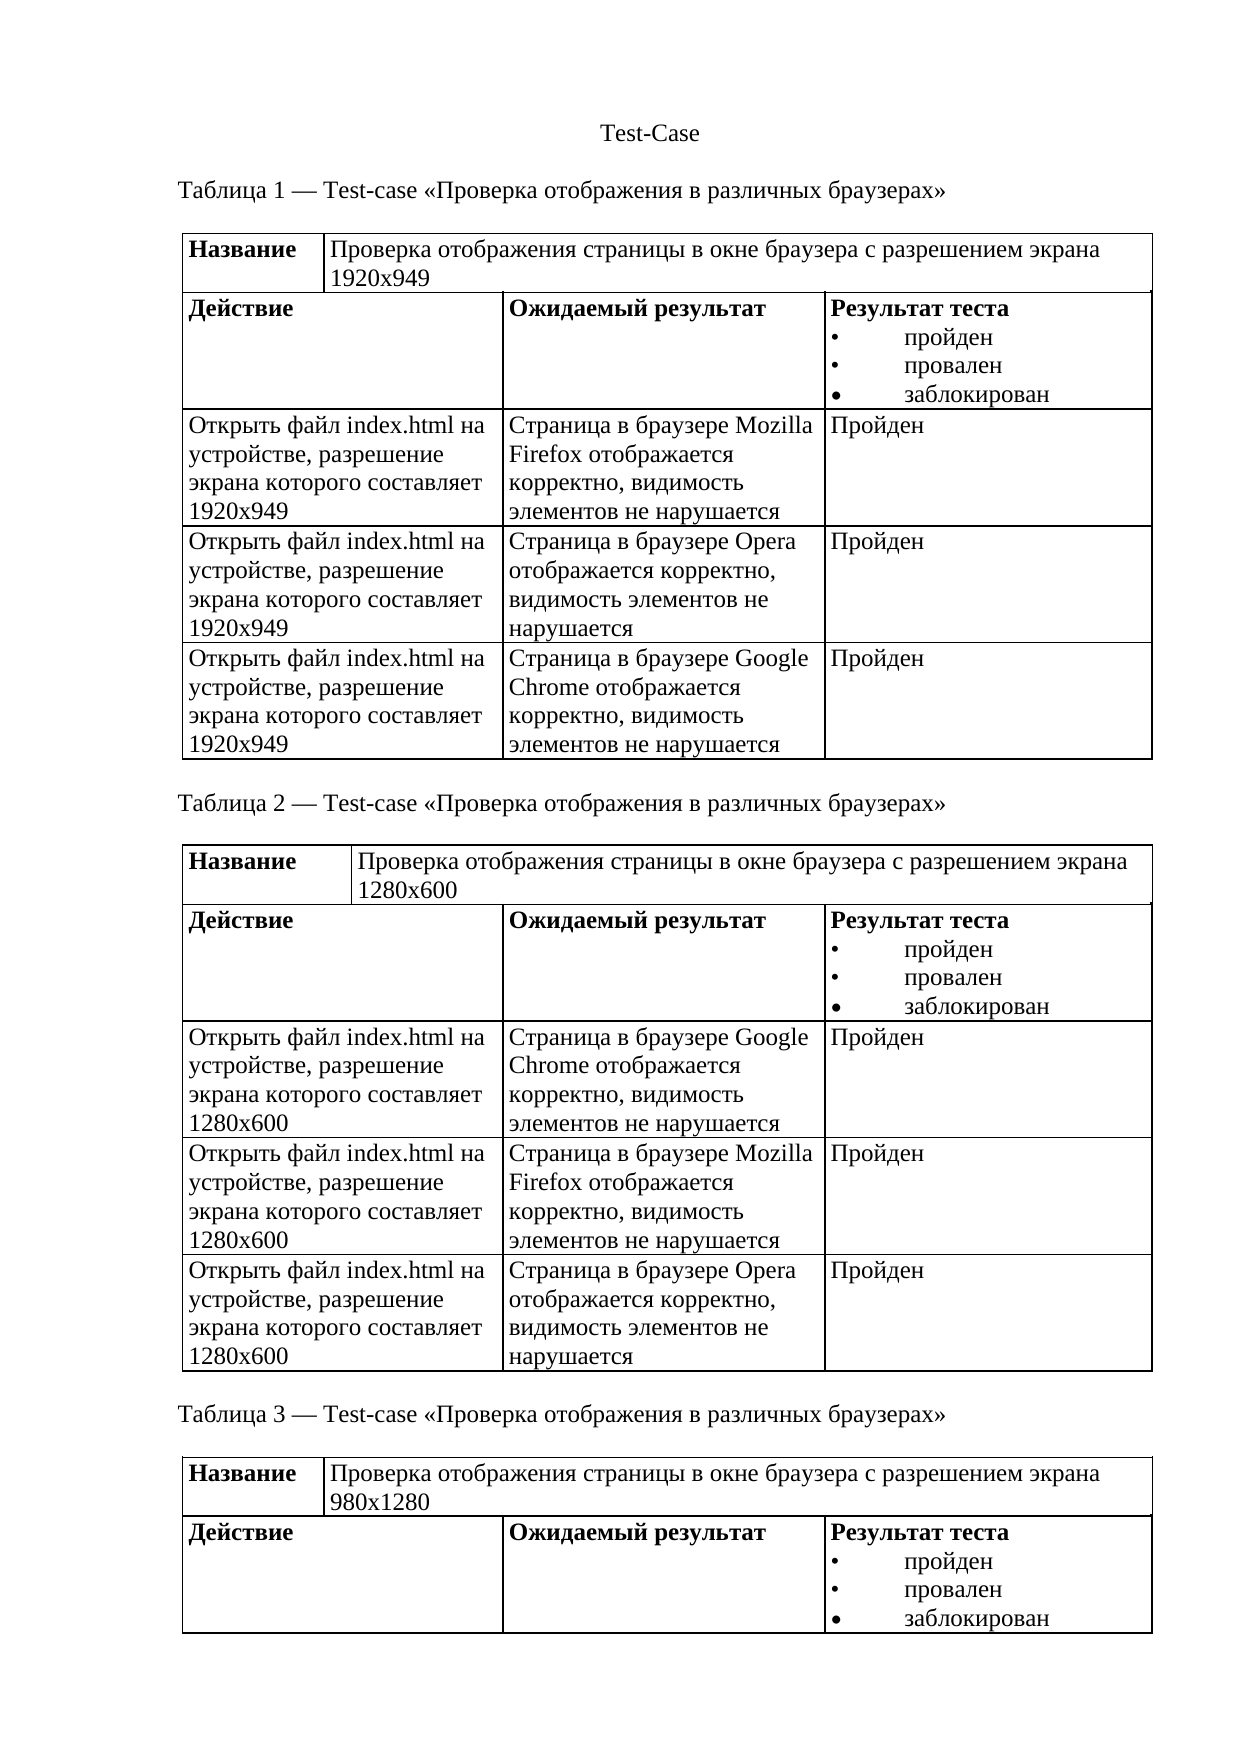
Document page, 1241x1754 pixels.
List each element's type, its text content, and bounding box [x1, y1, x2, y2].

table_cell Открыть файл index.html на устройстве, разрешение экрана которого составляет 1280х600 [183, 1255, 502, 1370]
table_cell Пройден [826, 410, 1151, 525]
table_cell Ожидаемый результат [504, 1517, 824, 1632]
table_cell Страница в браузере Mozilla Firefox отображается корректно, видимость элементов не нарушается [504, 1138, 824, 1253]
table_cell Открыть файл index.html на устройстве, разрешение экрана которого составляет 1280х600 [183, 1138, 502, 1253]
table_cell Страница в браузере Google Chrome отображается корректно, видимость элементов не нарушается [504, 1022, 824, 1137]
table_cell Пройден [826, 643, 1151, 758]
table_cell Пройден [826, 1138, 1151, 1253]
table_cell Пройден [826, 1022, 1151, 1137]
text Таблица 2 — Test-case «Проверка отображения в различных браузерах» [177, 788, 1152, 816]
table_cell Ожидаемый результат [504, 905, 824, 1020]
table_cell Пройден [826, 527, 1151, 641]
table_cell Результат теста пройден провален заблокирован [826, 905, 1151, 1020]
text Test-Case [252, 118, 1152, 147]
text Таблица 1 — Test-case «Проверка отображения в различных браузерах» [177, 176, 1152, 204]
text Таблица 3 — Test-case «Проверка отображения в различных браузерах» [177, 1399, 1152, 1428]
table_cell Открыть файл index.html на устройстве, разрешение экрана которого составляет 1920х949 [183, 527, 502, 641]
table_cell Результат теста пройден провален заблокирован [826, 1517, 1151, 1632]
table_header Название [183, 234, 323, 291]
table_cell Пройден [826, 1255, 1151, 1370]
table_cell Ожидаемый результат [504, 293, 824, 408]
table_cell Открыть файл index.html на устройстве, разрешение экрана которого составляет 1920х949 [183, 410, 502, 525]
table_header Название [183, 846, 351, 903]
table_cell Страница в браузере Google Chrome отображается корректно, видимость элементов не нарушается [504, 643, 824, 758]
table_header Проверка отображения страницы в окне браузера с разрешением экрана 980х1280 [325, 1458, 1152, 1515]
table_header Название [183, 1458, 323, 1515]
table_cell Результат теста пройден провален заблокирован [826, 293, 1151, 408]
table_cell Действие [183, 905, 502, 1020]
table_cell Страница в браузере Mozilla Firefox отображается корректно, видимость элементов не нарушается [504, 410, 824, 525]
table_cell Страница в браузере Opera отображается корректно, видимость элементов не нарушается [504, 527, 824, 641]
table_cell Страница в браузере Opera отображается корректно, видимость элементов не нарушается [504, 1255, 824, 1370]
table_cell Открыть файл index.html на устройстве, разрешение экрана которого составляет 1280х600 [183, 1022, 502, 1137]
table_header Проверка отображения страницы в окне браузера с разрешением экрана 1280х600 [352, 846, 1152, 903]
table_header Проверка отображения страницы в окне браузера с разрешением экрана 1920х949 [325, 234, 1152, 291]
table_cell Открыть файл index.html на устройстве, разрешение экрана которого составляет 1920х949 [183, 643, 502, 758]
table_cell Действие [183, 1517, 502, 1632]
table_cell Действие [183, 293, 502, 408]
